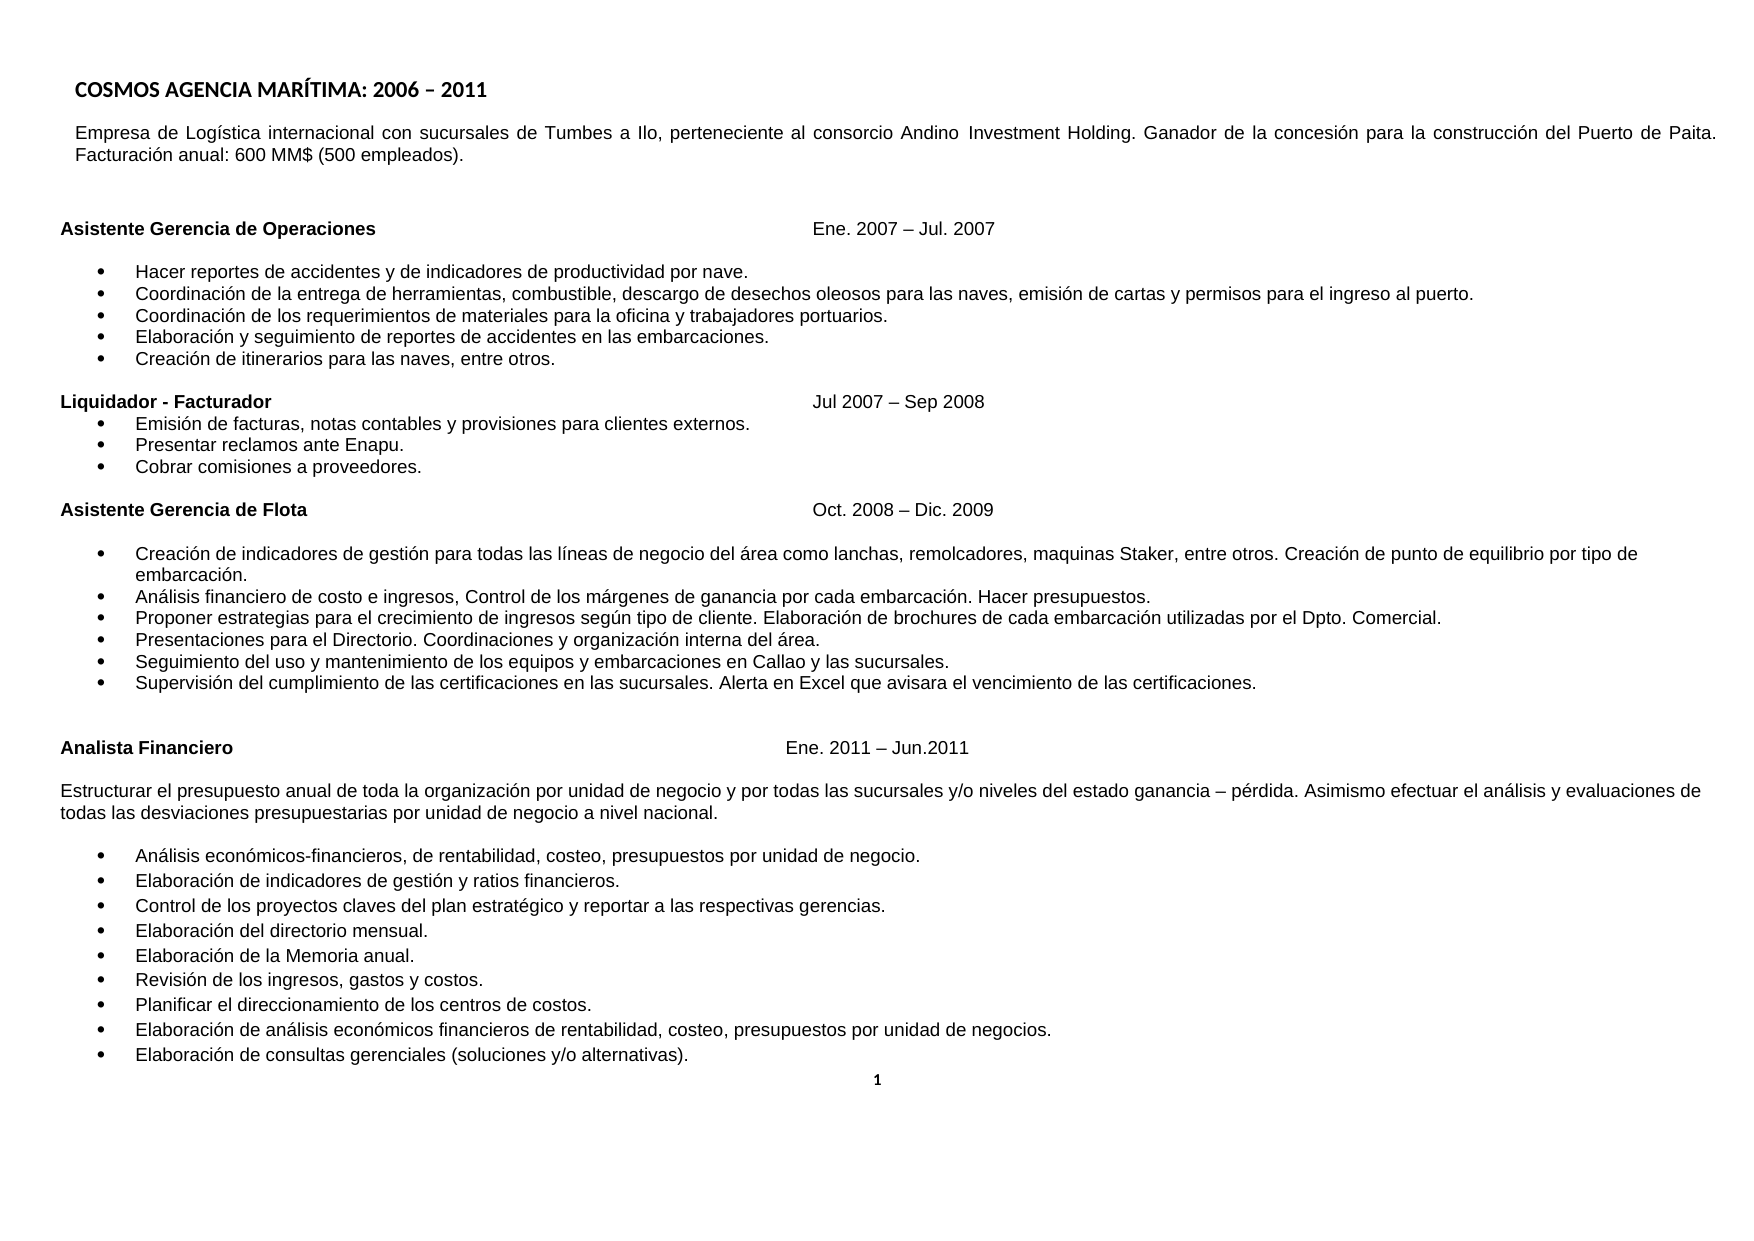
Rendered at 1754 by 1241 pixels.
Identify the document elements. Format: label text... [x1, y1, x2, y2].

text Analista Financiero Ene. 2011 – Jun.2011 [60, 737, 1718, 758]
list Elaboración del directorio mensual. [98, 919, 1718, 941]
text Estructurar el presupuesto anual de toda la organización por unidad de negocio y por todas las sucursales y/o niveles del estado ganancia – pérdida. Asimismo efectuar el análisis y evaluaciones de todas las desviaciones presupuestarias por unidad de negocio a nivel nacional. [60, 780, 1718, 823]
list Proponer estrategias para el crecimiento de ingresos según tipo de cliente. Elaboración de brochures de cada embarcación utilizadas por el Dpto. Comercial. [98, 607, 1718, 629]
list Hacer reportes de accidentes y de indicadores de productividad por nave. [98, 261, 1718, 283]
list Coordinación de los requerimientos de materiales para la oficina y trabajadores portuarios. [98, 304, 1718, 326]
list Presentaciones para el Directorio. Coordinaciones y organización interna del área. [98, 629, 1718, 651]
list Control de los proyectos claves del plan estratégico y reportar a las respectivas gerencias. [98, 894, 1718, 916]
list Emisión de facturas, notas contables y provisiones para clientes externos. [98, 413, 1718, 434]
list Presentar reclamos ante Enapu. [98, 434, 1718, 456]
list Análisis financiero de costo e ingresos, Control de los márgenes de ganancia por cada embarcación. Hacer presupuestos. [98, 586, 1718, 607]
list Elaboración de análisis económicos financieros de rentabilidad, costeo, presupuestos por unidad de negocios. [98, 1019, 1718, 1041]
text COSMOS AGENCIA MARÍTIMA: 2006 – 2011 [75, 75, 1679, 103]
list Elaboración de indicadores de gestión y ratios financieros. [98, 870, 1718, 891]
text Empresa de Logística internacional con sucursales de Tumbes a Ilo, perteneciente al consorcio Andino Investment Holding. Ganador de la concesión para la construcción del Puerto de Paita. Facturación anual: 600 MM$ (500 empleados). [75, 122, 1718, 165]
list Elaboración de la Memoria anual. [98, 944, 1718, 966]
text Liquidador - Facturador Jul 2007 – Sep 2008 [60, 391, 1718, 413]
list Cobrar comisiones a proveedores. [98, 456, 1718, 478]
list Creación de indicadores de gestión para todas las líneas de negocio del área como lanchas, remolcadores, maquinas Staker, entre otros. Creación de punto de equilibrio por tipo de embarcación. [98, 542, 1718, 586]
list Coordinación de la entrega de herramientas, combustible, descargo de desechos oleosos para las naves, emisión de cartas y permisos para el ingreso al puerto. [98, 283, 1718, 304]
list Análisis económicos-financieros, de rentabilidad, costeo, presupuestos por unidad de negocio. [98, 845, 1718, 866]
text Asistente Gerencia de Flota Oct. 2008 – Dic. 2009 [60, 499, 1718, 521]
list Planificar el direccionamiento de los centros de costos. [98, 994, 1718, 1016]
list Seguimiento del uso y mantenimiento de los equipos y embarcaciones en Callao y las sucursales. [98, 651, 1718, 672]
list Elaboración y seguimiento de reportes de accidentes en las embarcaciones. [98, 326, 1718, 348]
list Elaboración de consultas gerenciales (soluciones y/o alternativas). [98, 1044, 1718, 1066]
list Creación de itinerarios para las naves, entre otros. [98, 348, 1718, 369]
list Supervisión del cumplimiento de las certificaciones en las sucursales. Alerta en Excel que avisara el vencimiento de las certificaciones. [98, 672, 1718, 694]
list Revisión de los ingresos, gastos y costos. [98, 969, 1718, 991]
text Asistente Gerencia de Operaciones Ene. 2007 – Jul. 2007 [60, 218, 1718, 239]
